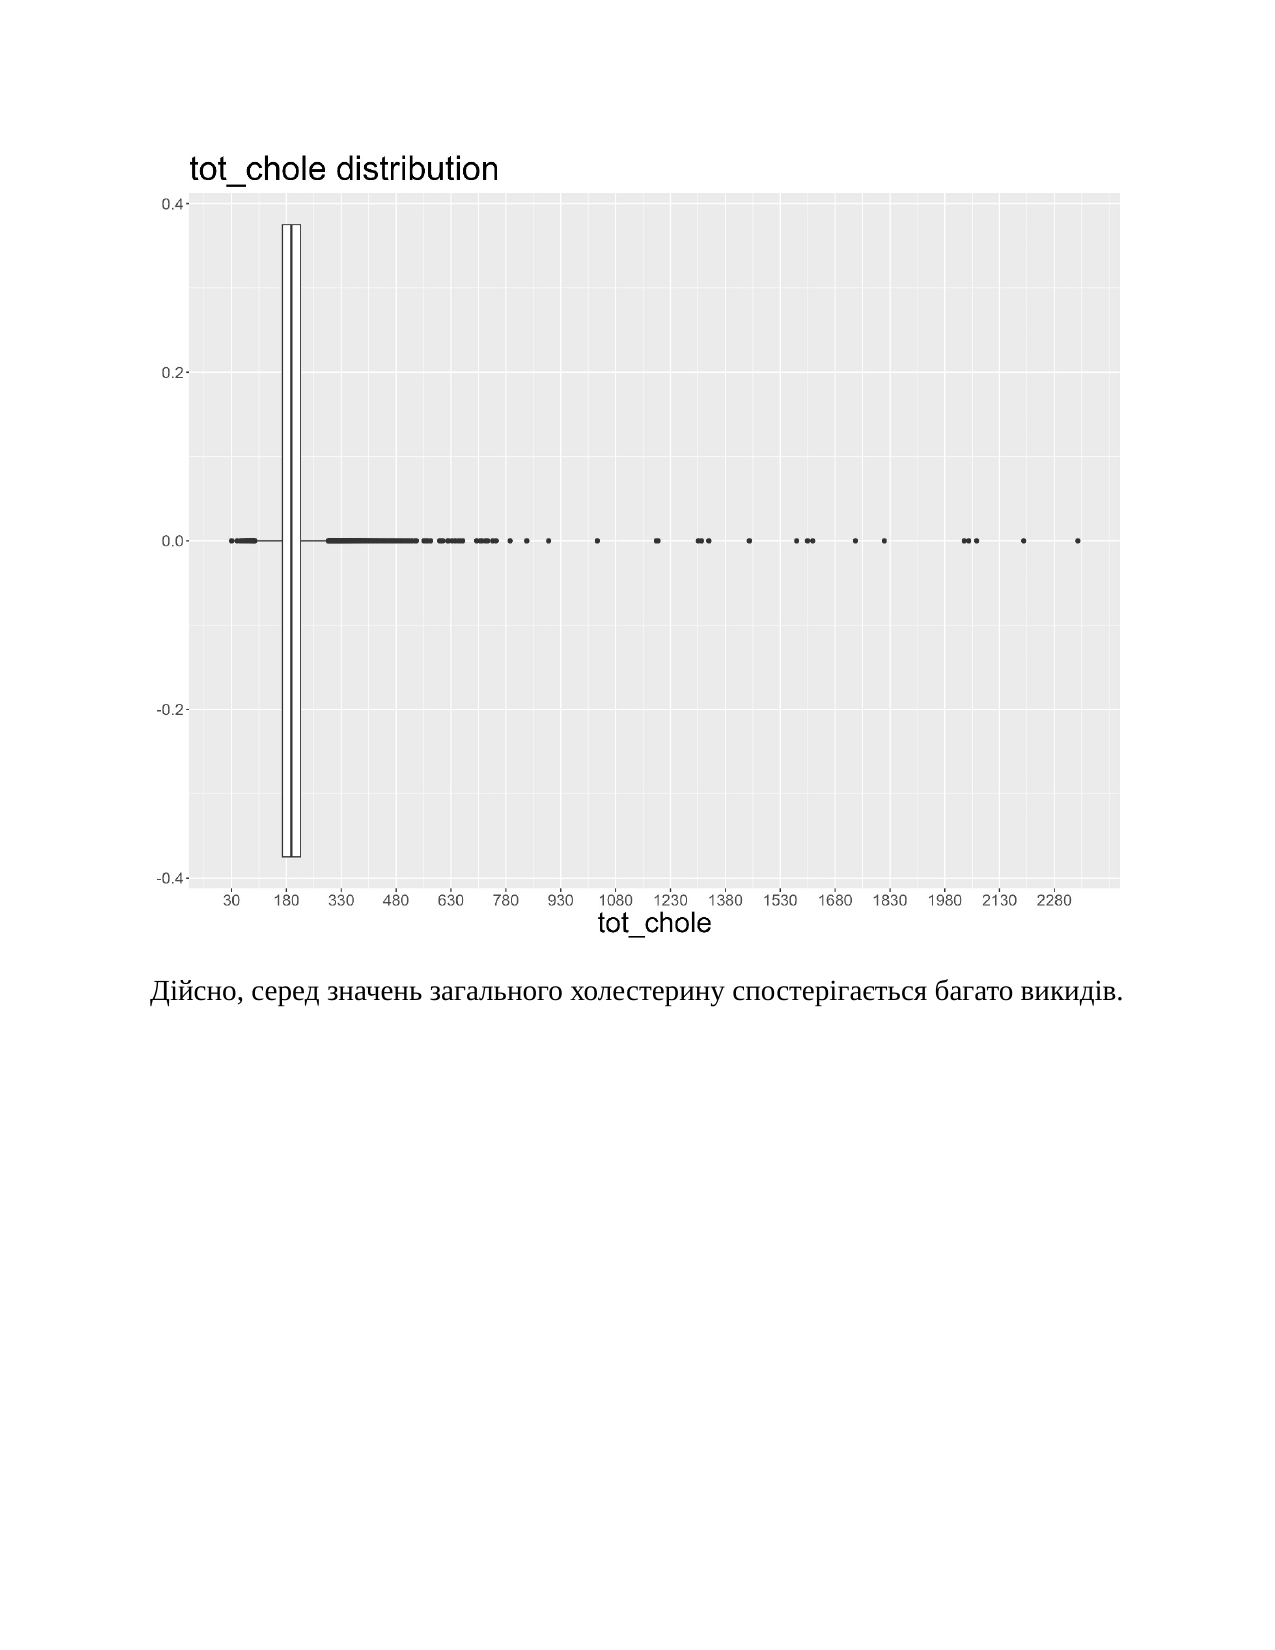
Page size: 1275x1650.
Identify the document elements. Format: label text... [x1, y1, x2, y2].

picture [150, 150, 1125, 944]
text Дійсно, серед значень загального холестерину спостерігається багато викидів. [150, 973, 1125, 1007]
